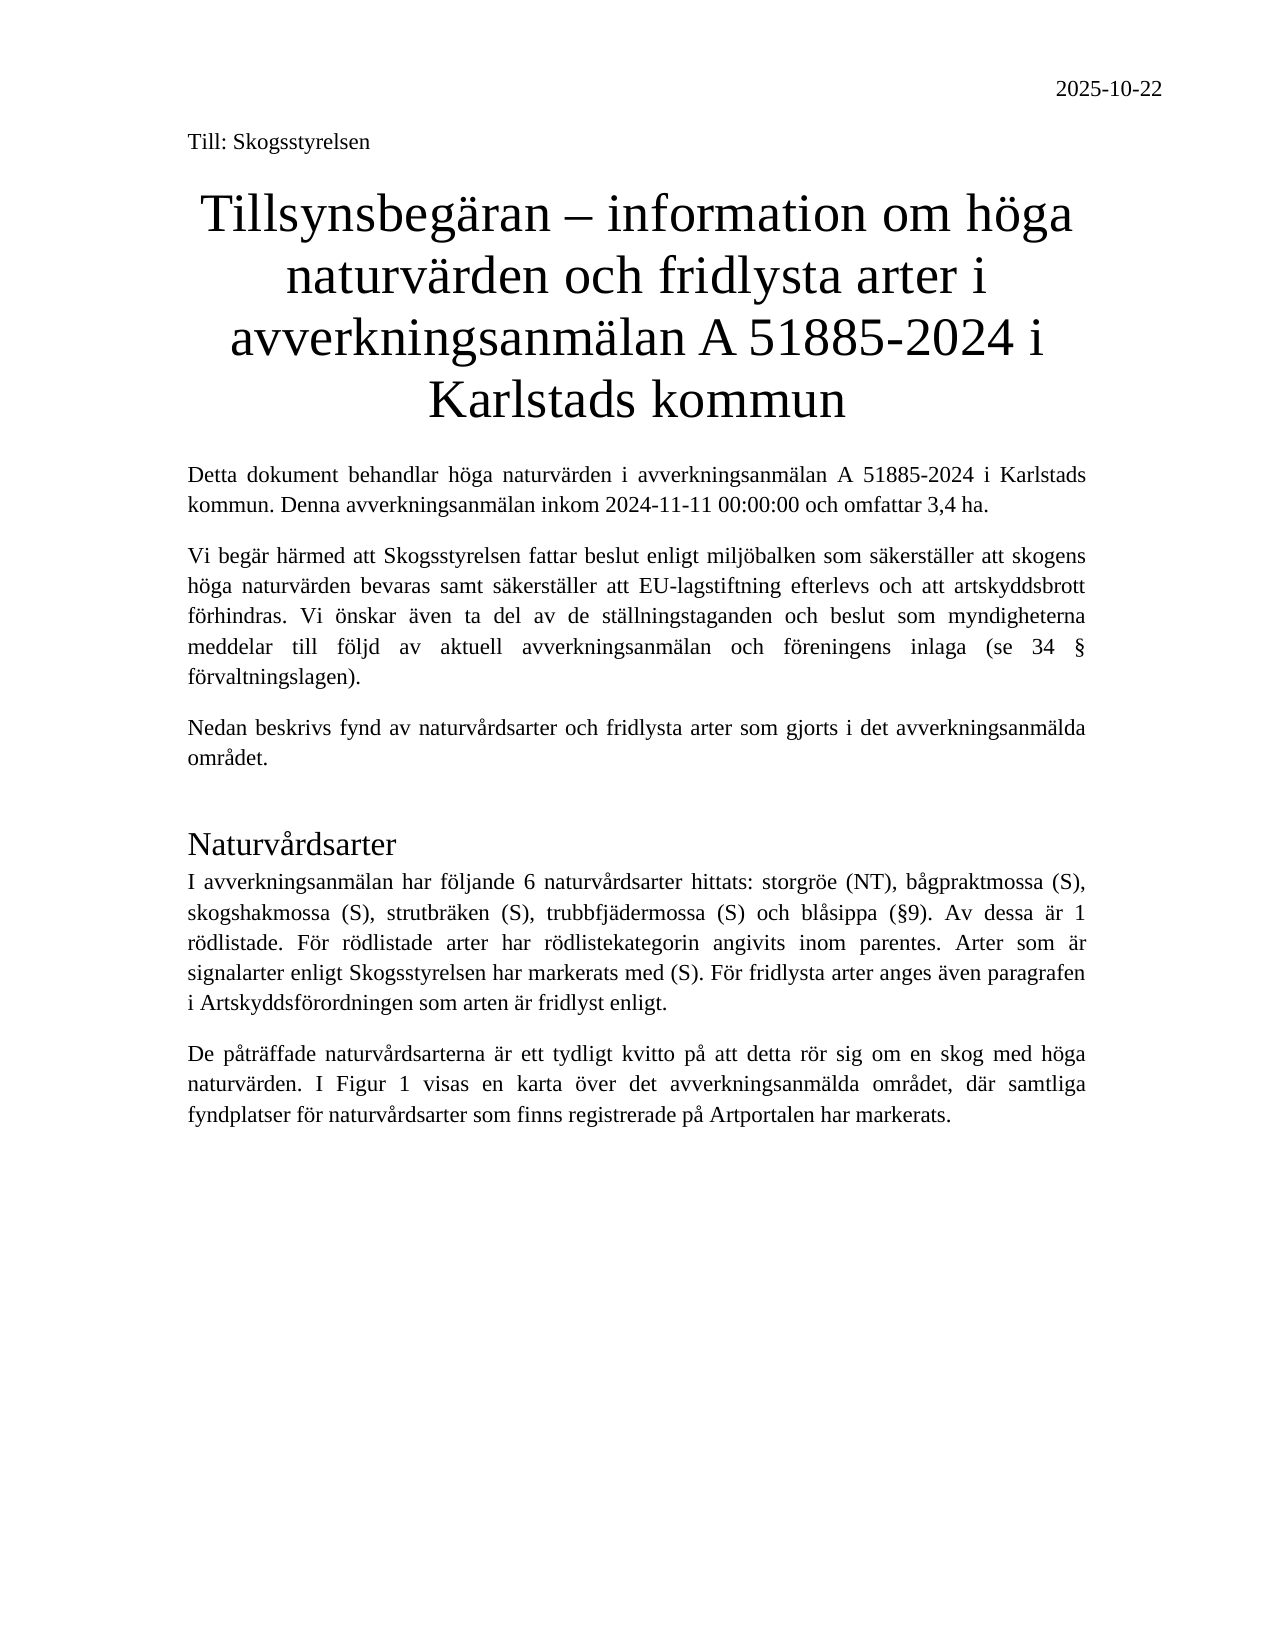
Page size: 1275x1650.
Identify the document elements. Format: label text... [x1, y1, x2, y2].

text I avverkningsanmälan har följande 6 naturvårdsarter hittats: storgröe (NT), bågpraktmossa (S), skogshakmossa (S), strutbräken (S), trubbfjädermossa (S) och blåsippa (§9). Av dessa är 1 rödlistade. För rödlistade arter har rödlistekategorin angivits inom parentes. Arter som är signalarter enligt Skogsstyrelsen har markerats med (S). För fridlysta arter anges även paragrafen i Artskyddsförordningen som arten är fridlyst enligt. [187, 868, 1087, 1016]
text Nedan beskrivs fynd av naturvårdsarter och fridlysta arter som gjorts i det avverkningsanmälda området. [187, 714, 1087, 771]
title Tillsynsbegäran – information om höga naturvärden och fridlysta arter i avverkningsanmälan A 51885-2024 i Karlstads kommun [187, 180, 1087, 429]
text Detta dokument behandlar höga naturvärden i avverkningsanmälan A 51885-2024 i Karlstads kommun. Denna avverkningsanmälan inkom 2024-11-11 00:00:00 och omfattar 3,4 ha. [187, 461, 1087, 517]
text Vi begär härmed att Skogsstyrelsen fattar beslut enligt miljöbalken som säkerställer att skogens höga naturvärden bevaras samt säkerställer att EU-lagstiftning efterlevs och att artskyddsbrott förhindras. Vi önskar även ta del av de ställningstaganden och beslut som myndigheterna meddelar till följd av aktuell avverkningsanmälan och föreningens inlaga (se 34 § förvaltningslagen). [187, 542, 1087, 689]
text De påträffade naturvårdsarterna är ett tydligt kvitto på att detta rör sig om en skog med höga naturvärden. I Figur 1 visas en karta över det avverkningsanmälda området, där samtliga fyndplatser för naturvårdsarter som finns registrerade på Artportalen har markerats. [187, 1040, 1087, 1127]
subtitle Naturvårdsarter [187, 824, 1087, 863]
